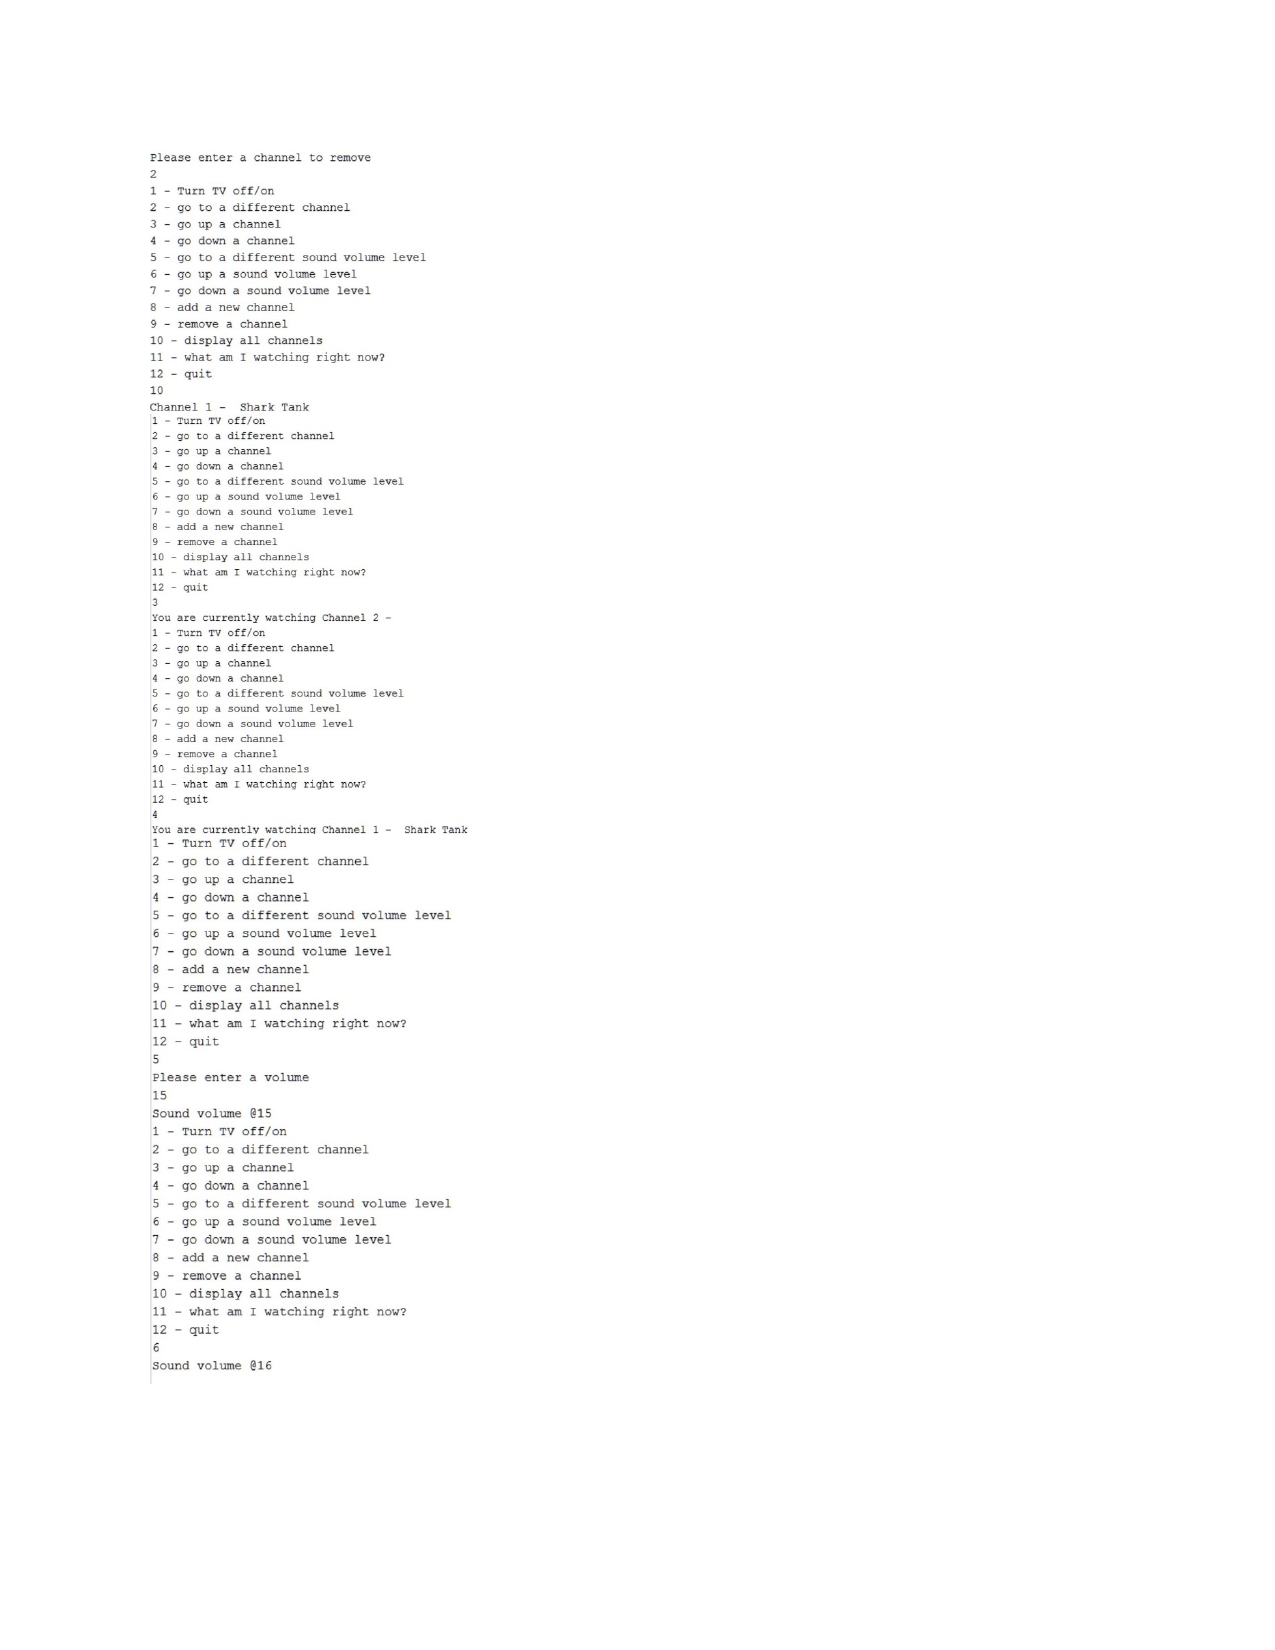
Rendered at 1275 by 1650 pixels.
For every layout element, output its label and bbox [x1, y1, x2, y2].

picture [150, 150, 476, 1384]
